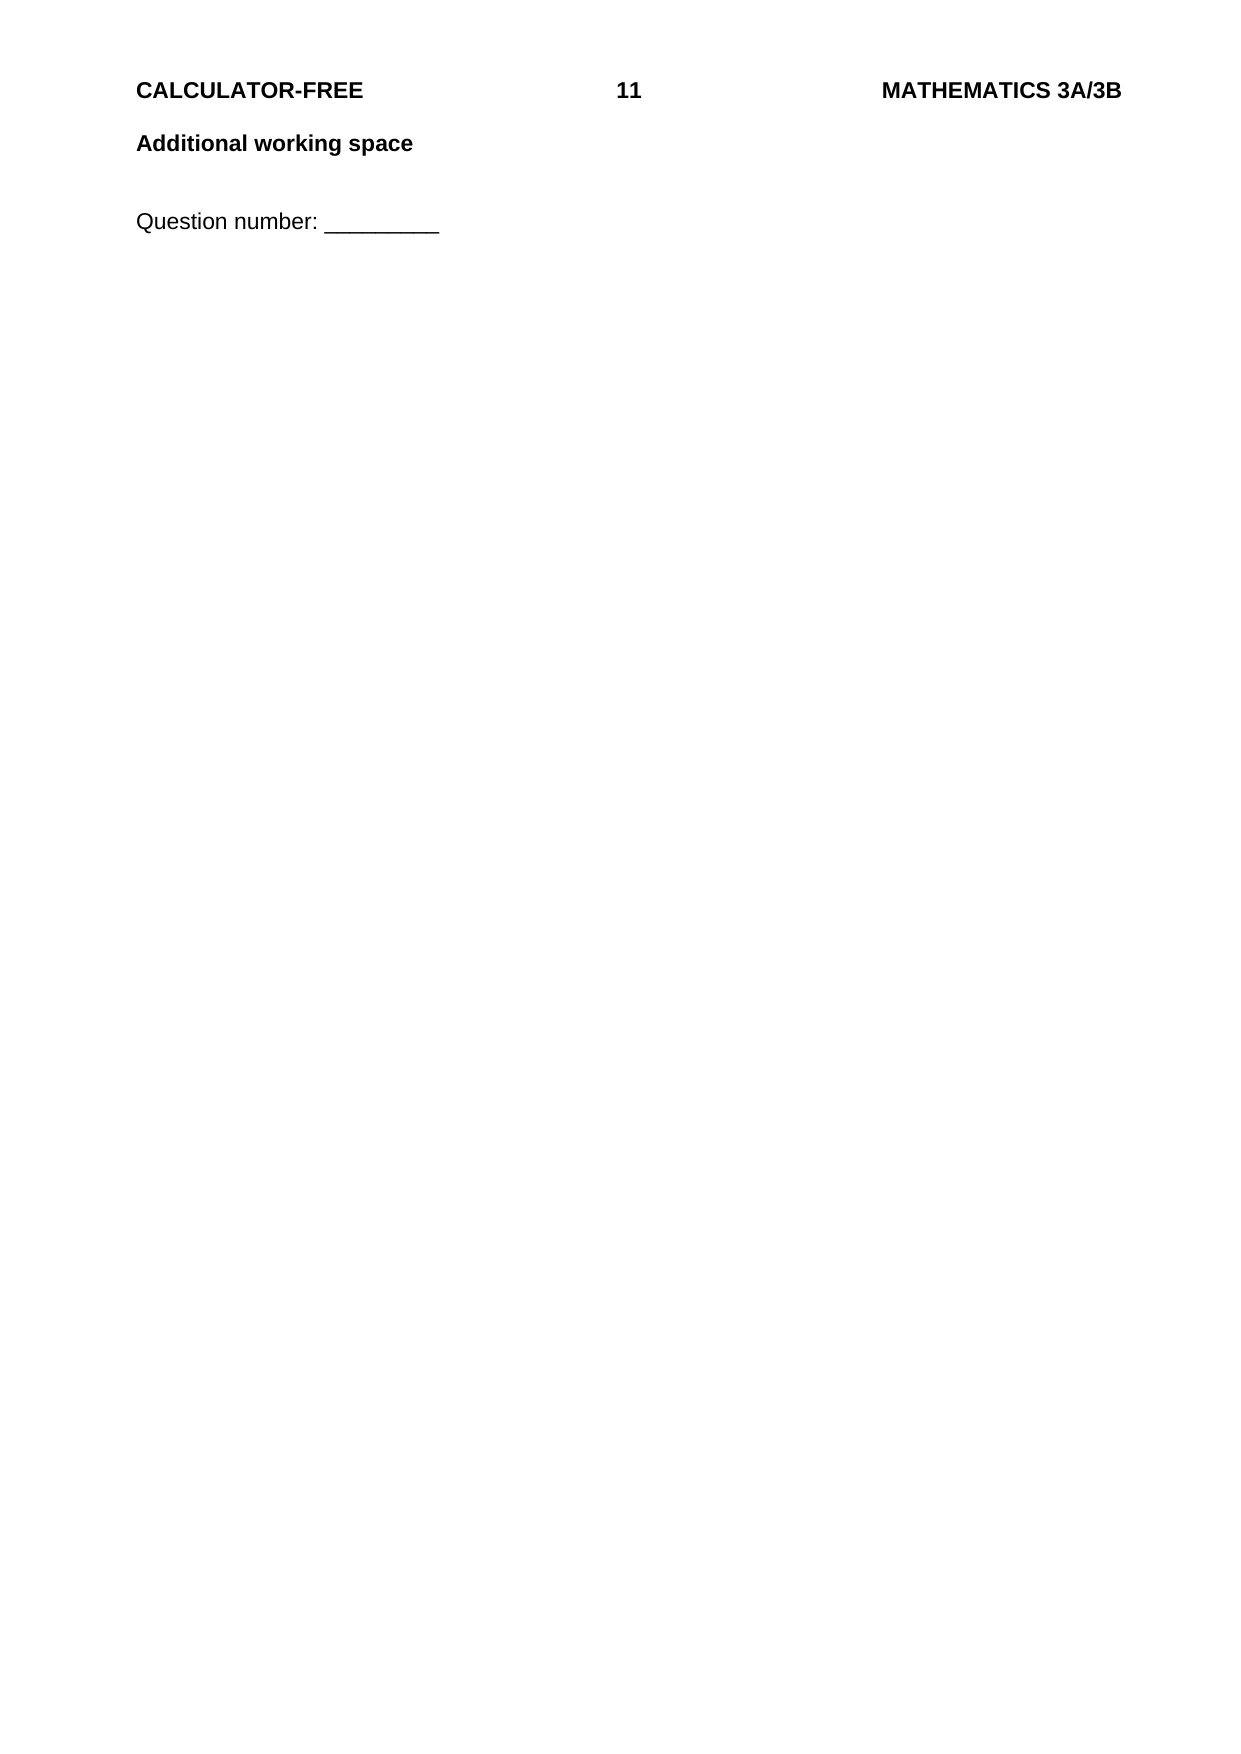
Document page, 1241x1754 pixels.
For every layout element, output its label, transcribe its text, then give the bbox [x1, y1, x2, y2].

text Additional working space [136, 130, 1122, 156]
text Question number: _________ [136, 208, 1122, 234]
